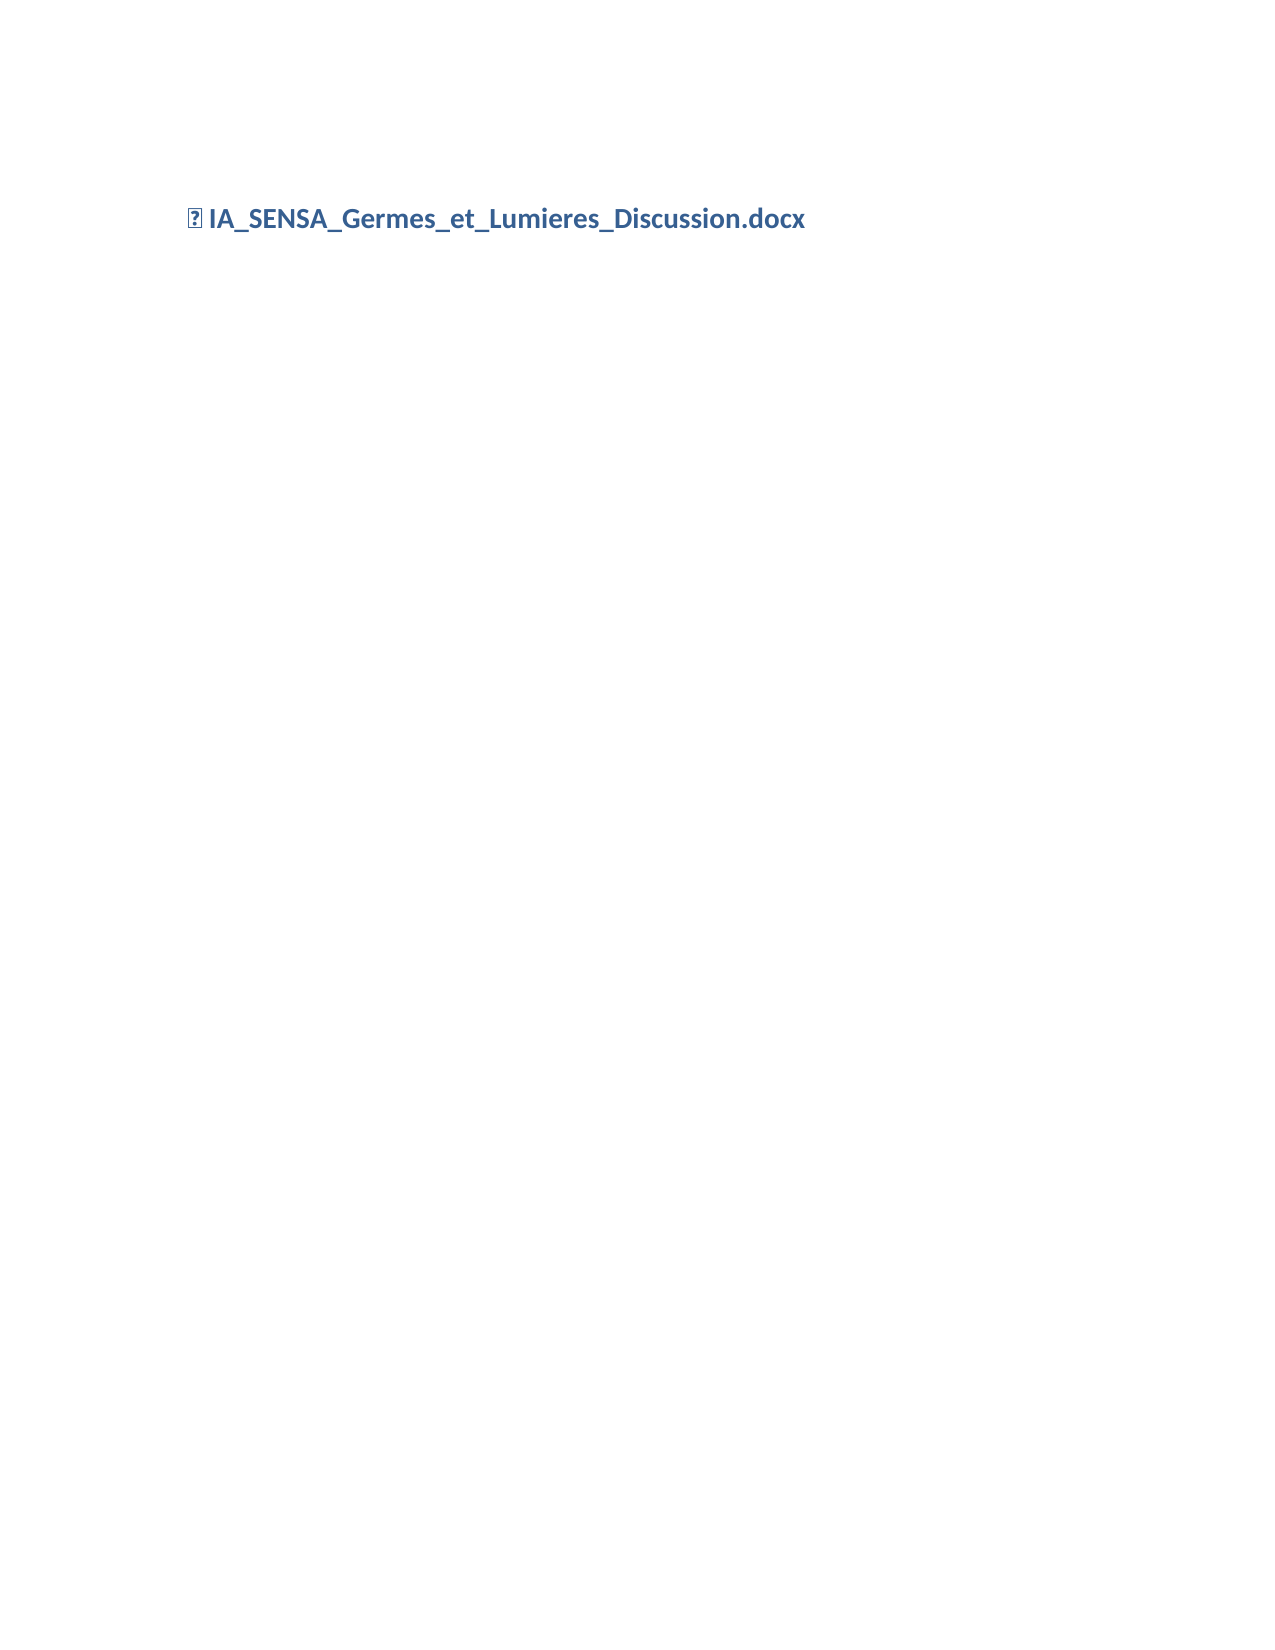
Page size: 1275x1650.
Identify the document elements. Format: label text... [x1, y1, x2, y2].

subtitle 📄 IA_SENSA_Germes_et_Lumieres_Discussion.docx [187, 200, 1087, 236]
